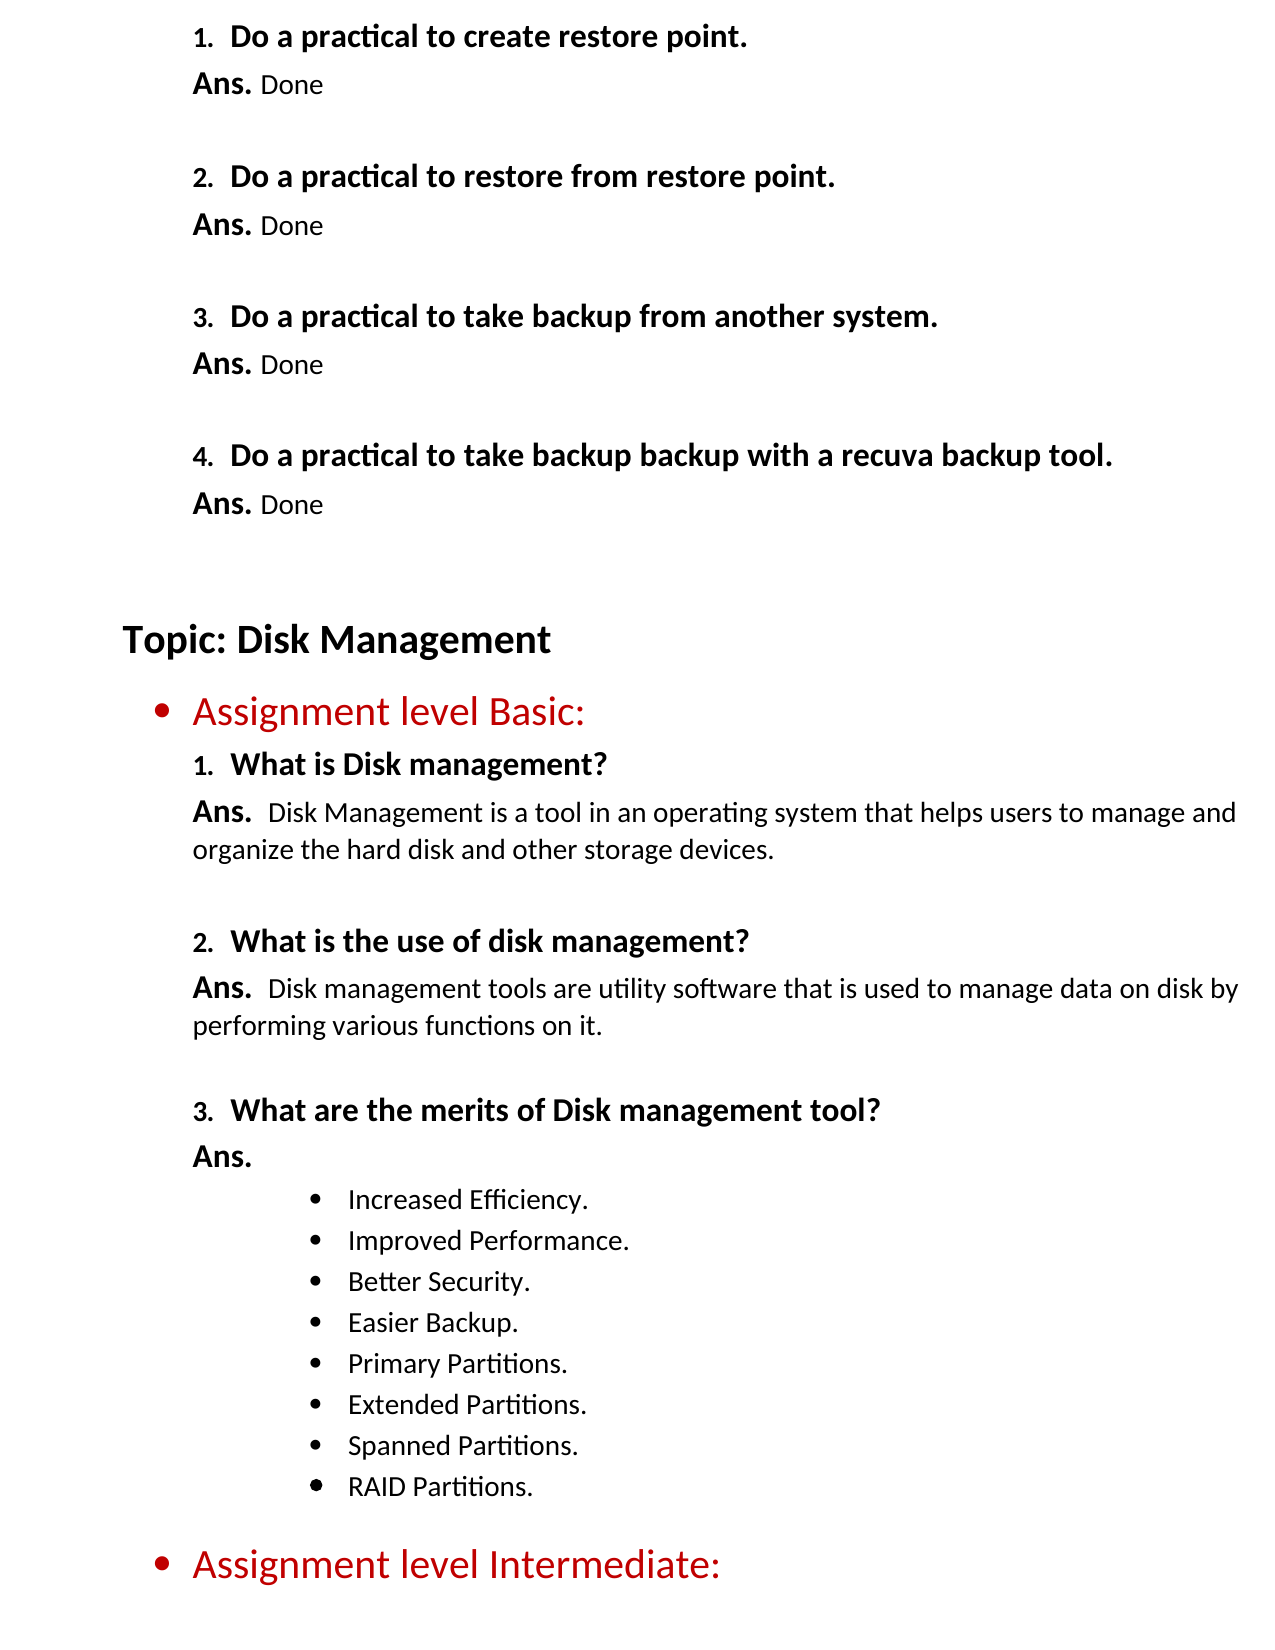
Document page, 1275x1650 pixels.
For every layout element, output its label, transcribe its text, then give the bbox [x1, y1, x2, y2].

list Extended Partitions. [310, 1386, 1275, 1422]
list Do a practical to take backup backup with a recuva backup tool. [192, 434, 1275, 475]
list Do a practical to take backup from another system. [192, 295, 1275, 336]
list What are the merits of Disk management tool? [192, 1089, 1275, 1129]
list Easier Backup. [310, 1304, 1275, 1340]
list Improved Performance. [310, 1222, 1275, 1258]
text Ans. [192, 1135, 1275, 1176]
text Ans. Disk Management is a tool in an operating system that helps users to manage and organize the hard disk and other storage devices. [192, 790, 1275, 867]
subtitle Assignment level Intermediate: [155, 1538, 1275, 1589]
subtitle Topic: Disk Management [122, 613, 1275, 664]
text Ans. Done [192, 482, 1275, 522]
text Ans. Done [192, 203, 1275, 243]
text Ans. Done [192, 62, 1275, 103]
list What is the use of disk management? [192, 920, 1275, 961]
list Do a practical to restore from restore point. [192, 155, 1275, 196]
text Ans. Done [192, 342, 1275, 383]
list Increased Efficiency. [310, 1181, 1275, 1217]
list RAID Partitions. [310, 1468, 1275, 1504]
list What is Disk management? [192, 743, 1275, 783]
subtitle Assignment level Basic: [155, 685, 1275, 736]
list Spanned Partitions. [310, 1427, 1275, 1463]
list Do a practical to create restore point. [192, 14, 1275, 55]
list Primary Partitions. [310, 1345, 1275, 1381]
text Ans. Disk management tools are utility software that is used to manage data on disk by performing various functions on it. [192, 966, 1275, 1042]
list Better Security. [310, 1263, 1275, 1299]
